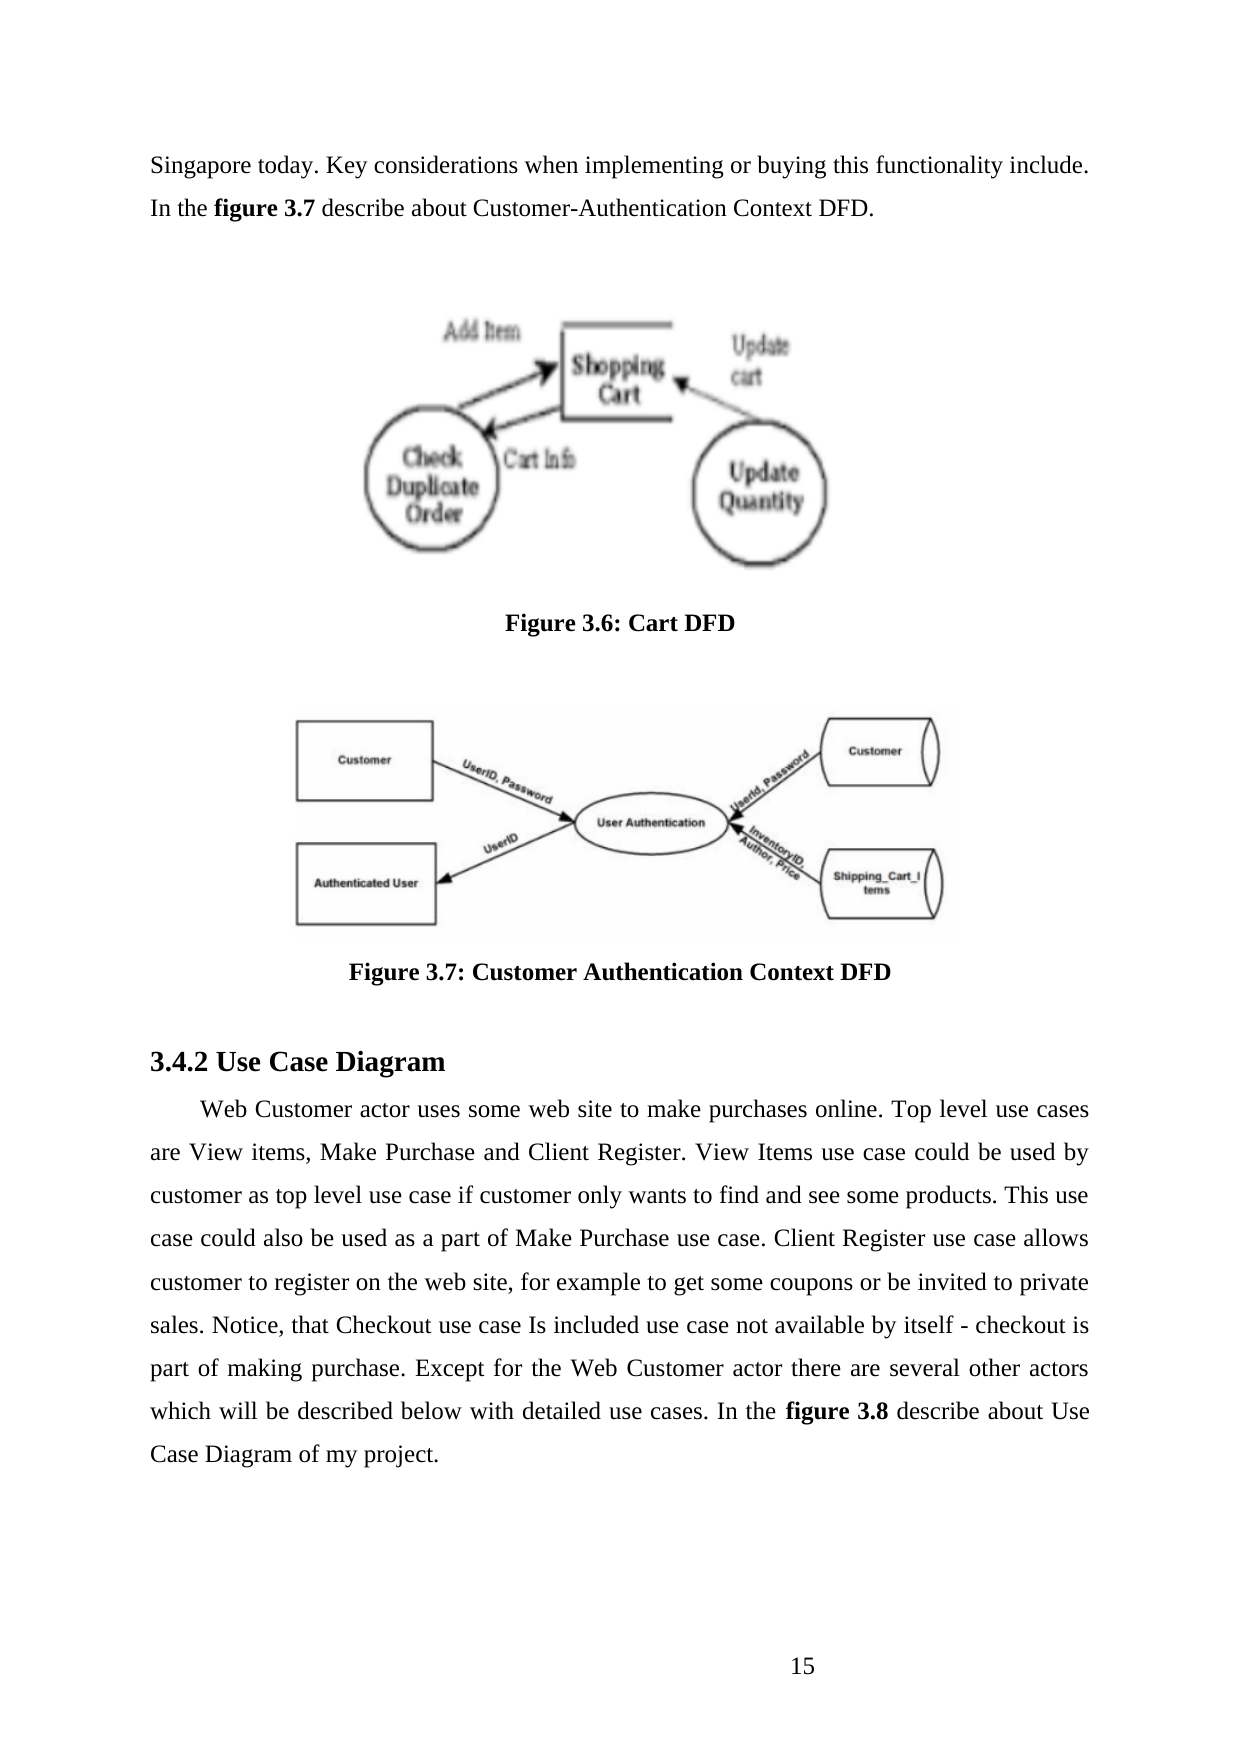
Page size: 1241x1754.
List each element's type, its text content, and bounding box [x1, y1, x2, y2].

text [150, 150, 1090, 222]
text Figure 3.6: Cart DFD [150, 608, 1090, 637]
picture [294, 694, 969, 944]
text 3.4.2 Use Case Diagram [150, 1044, 1090, 1077]
text Figure 3.7: Customer Authentication Context DFD [150, 957, 1090, 986]
picture [336, 279, 852, 595]
text Web Customer actor uses some web site to make purchases online. Top level use cases are View items, Make Purchase and Client Register. View Items use case could be used by customer as top level use case if customer only wants to find and see some products. This use case could also be used as a part of Make Purchase use case. Client Register use case allows customer to register on the web site, for example to get some coupons or be invited to private sales. Notice, that Checkout use case Is included use case not available by itself - checkout is part of making purchase. Except for the Web Customer actor there are several other actors which will be described below with detailed use cases. In the figure 3.8 describe about Use Case Diagram of my project. [150, 1094, 1090, 1468]
